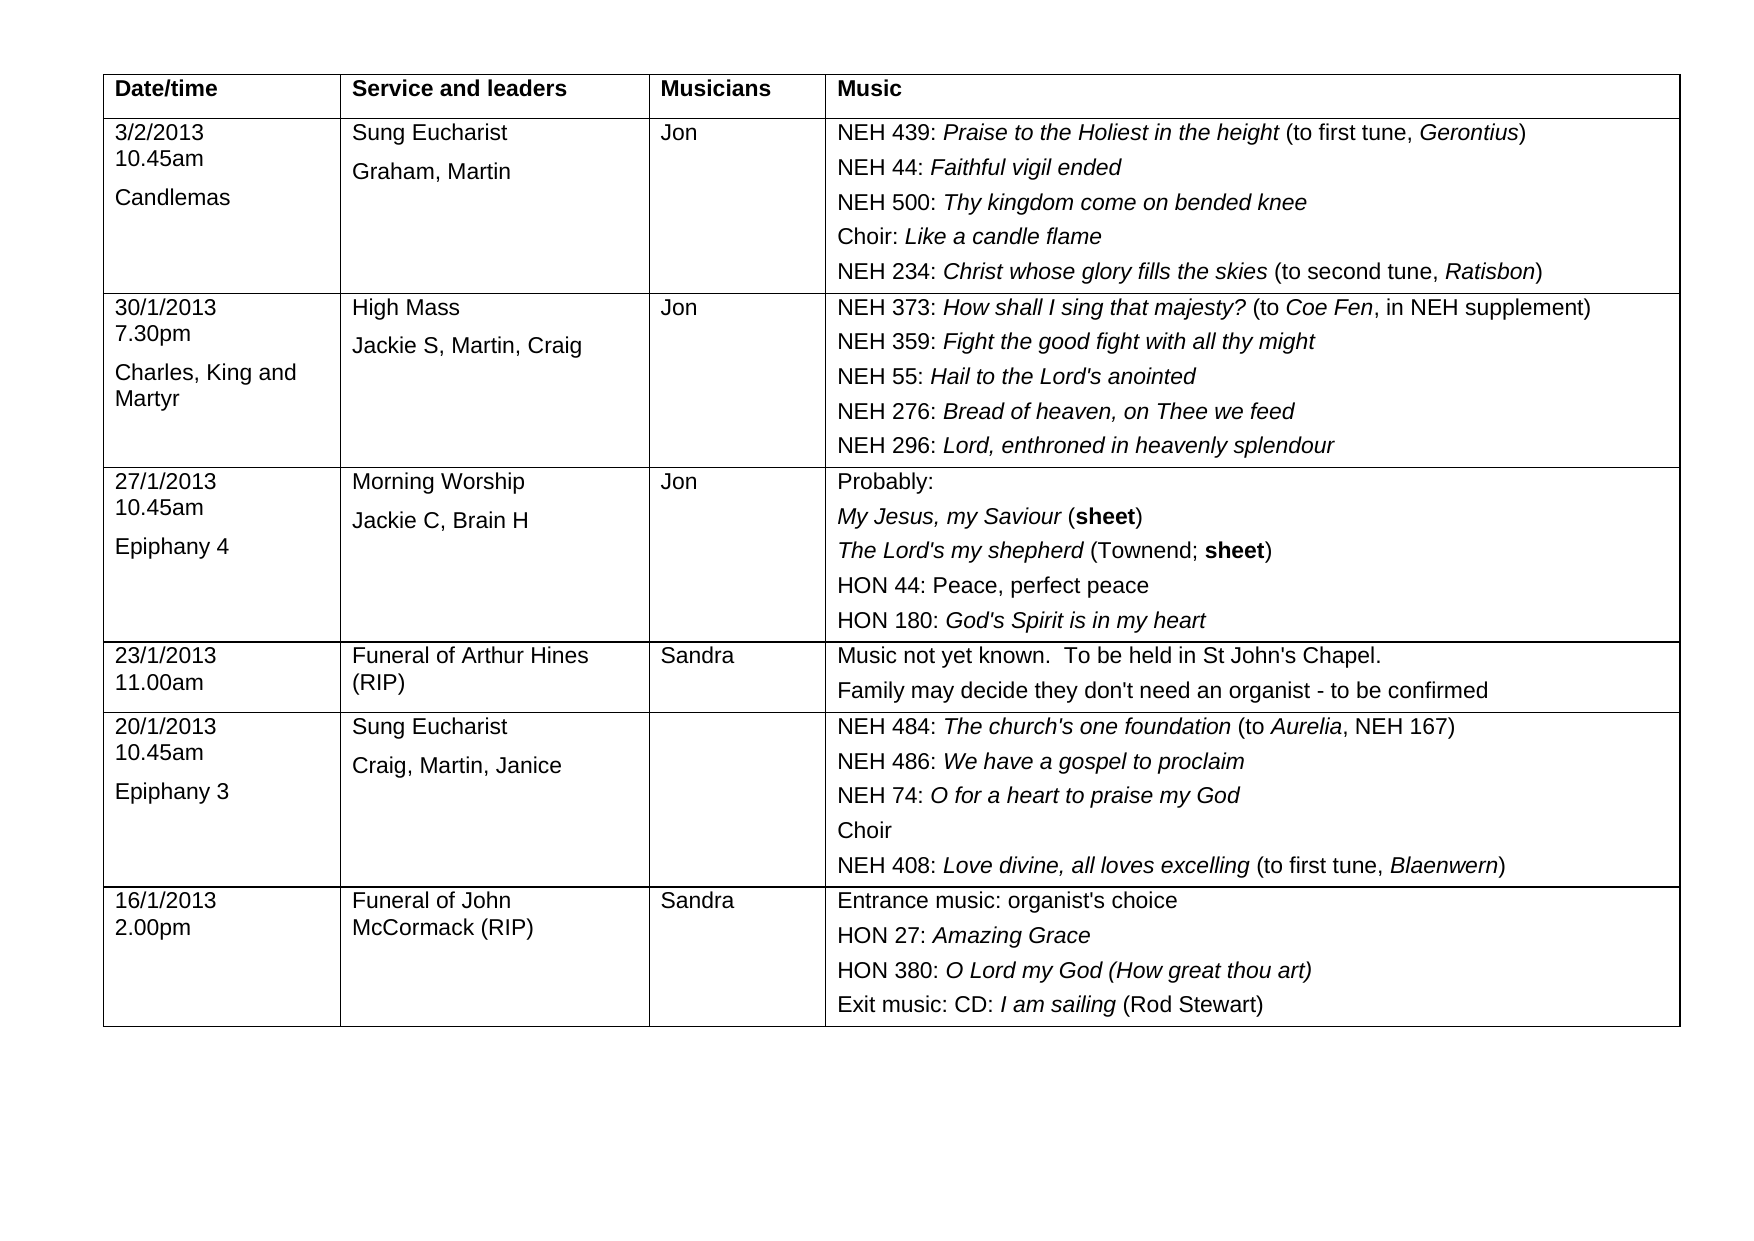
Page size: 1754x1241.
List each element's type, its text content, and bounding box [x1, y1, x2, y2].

table_cell Sandra [650, 888, 825, 1026]
table_cell 20/1/2013 10.45am Epiphany 3 [104, 713, 340, 886]
table_cell Funeral of John McCormack (RIP) [341, 888, 649, 1026]
table_cell 27/1/2013 10.45am Epiphany 4 [104, 468, 340, 641]
table_cell Sung Eucharist Graham, Martin [341, 119, 649, 292]
table_header Musicians [650, 75, 825, 118]
table_header Music [826, 75, 1679, 118]
table_cell NEH 373: How shall I sing that majesty? (to Coe Fen, in NEH supplement) NEH 359: Fight the good fight with all thy might NEH 55: Hail to the Lord's anointed NEH 276: Bread of heaven, on Thee we feed NEH 296: Lord, enthroned in heavenly splendour [826, 294, 1679, 467]
table_cell 23/1/2013 11.00am [104, 643, 340, 712]
table_cell Funeral of Arthur Hines (RIP) [341, 643, 649, 712]
table_header Date/time [104, 75, 340, 118]
table_cell NEH 484: The church's one foundation (to Aurelia, NEH 167) NEH 486: We have a gospel to proclaim NEH 74: O for a heart to praise my God Choir NEH 408: Love divine, all loves excelling (to first tune, Blaenwern) [826, 713, 1679, 886]
table_cell [650, 713, 825, 886]
table_cell Entrance music: organist's choice HON 27: Amazing Grace HON 380: O Lord my God (How great thou art) Exit music: CD: I am sailing (Rod Stewart) [826, 888, 1679, 1026]
table_cell Music not yet known. To be held in St John's Chapel. Family may decide they don't need an organist - to be confirmed [826, 643, 1679, 712]
table_cell 30/1/2013 7.30pm Charles, King and Martyr [104, 294, 340, 467]
table_cell 16/1/2013 2.00pm [104, 888, 340, 1026]
table_cell Sandra [650, 643, 825, 712]
table_cell NEH 439: Praise to the Holiest in the height (to first tune, Gerontius) NEH 44: Faithful vigil ended NEH 500: Thy kingdom come on bended knee Choir: Like a candle flame NEH 234: Christ whose glory fills the skies (to second tune, Ratisbon) [826, 119, 1679, 292]
table_cell Jon [650, 294, 825, 467]
table_cell Sung Eucharist Craig, Martin, Janice [341, 713, 649, 886]
table_cell High Mass Jackie S, Martin, Craig [341, 294, 649, 467]
table_cell Jon [650, 468, 825, 641]
table_cell Probably: My Jesus, my Saviour (sheet) The Lord's my shepherd (Townend; sheet) HON 44: Peace, perfect peace HON 180: God's Spirit is in my heart [826, 468, 1679, 641]
table_header Service and leaders [341, 75, 649, 118]
table_cell Morning Worship Jackie C, Brain H [341, 468, 649, 641]
table_cell 3/2/2013 10.45am Candlemas [104, 119, 340, 292]
table_cell Jon [650, 119, 825, 292]
